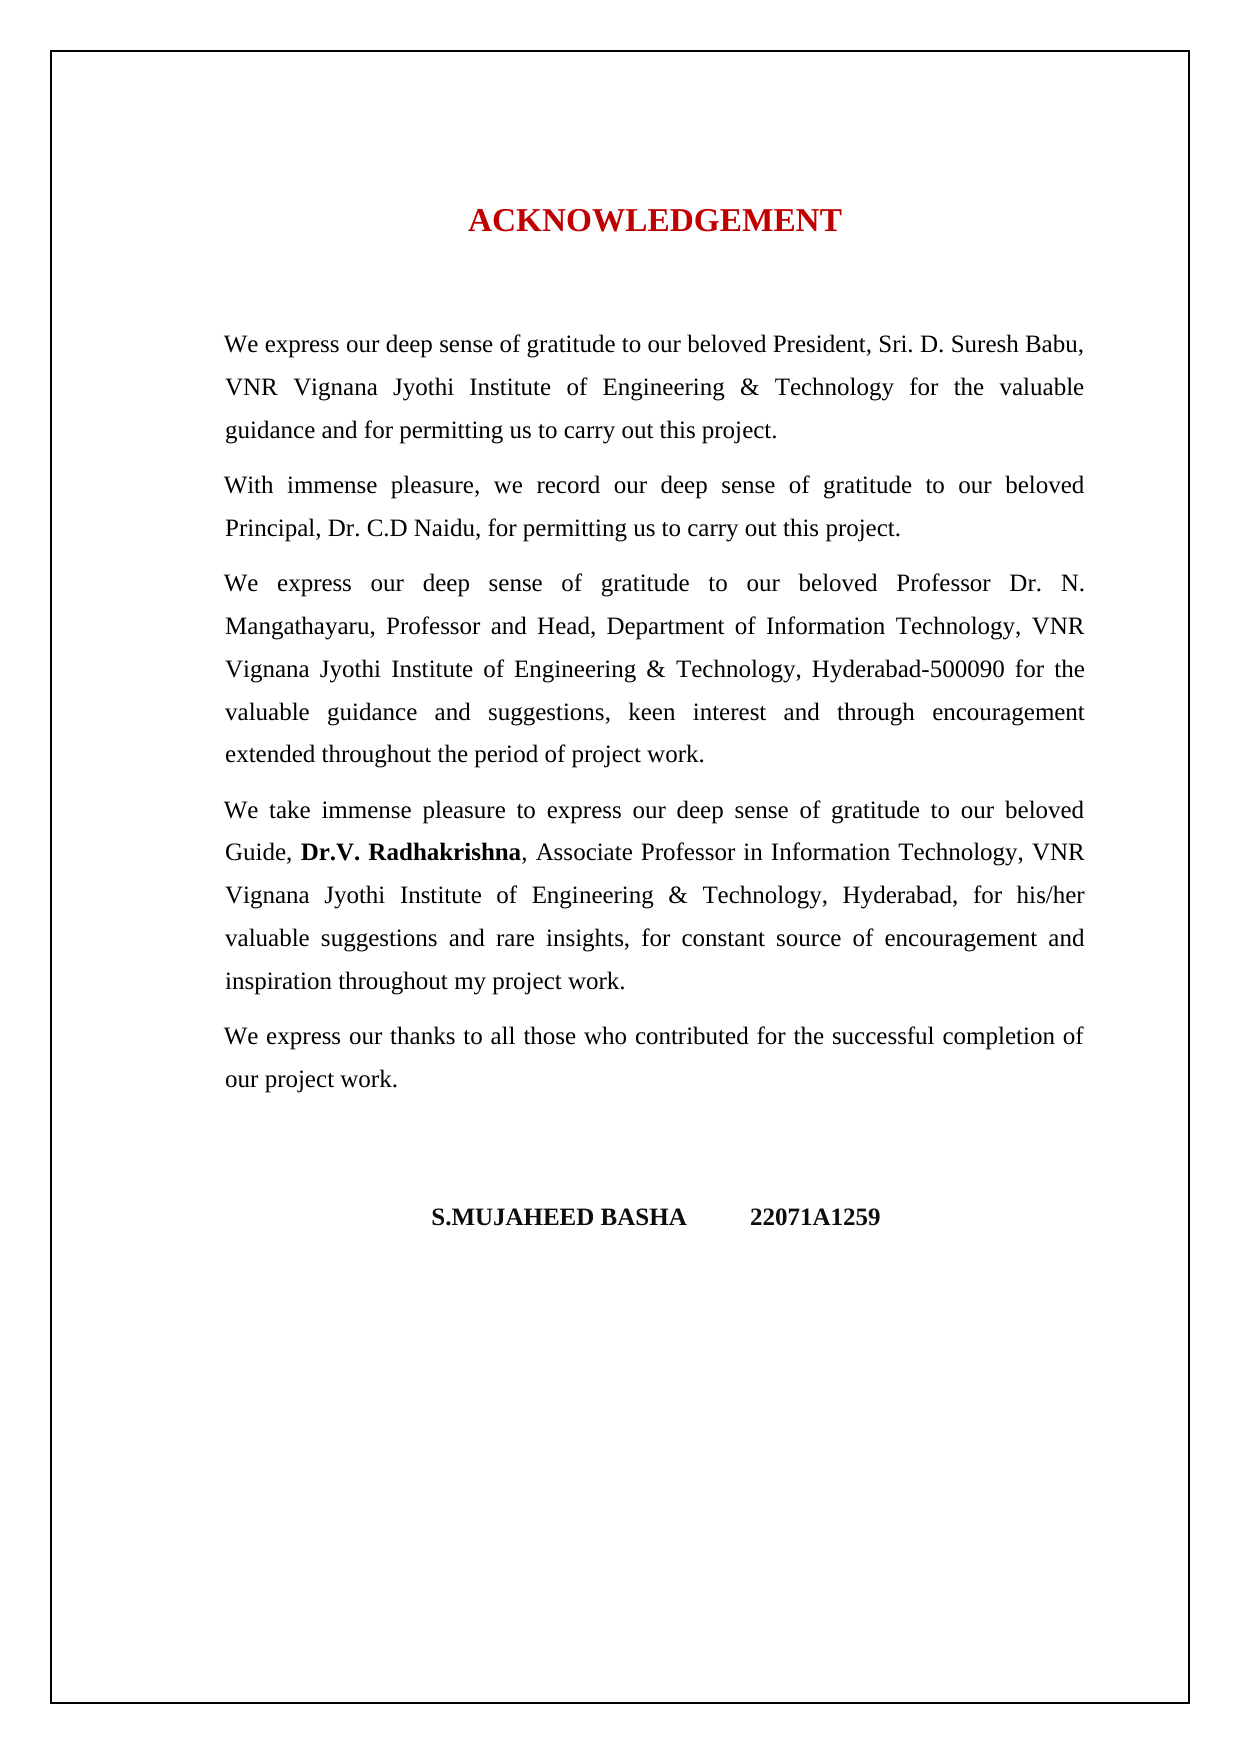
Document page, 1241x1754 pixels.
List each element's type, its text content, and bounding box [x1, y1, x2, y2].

subtitle S.MUJAHEED BASHA 22071A1259 [225, 1202, 1085, 1231]
text We express our deep sense of gratitude to our beloved Professor Dr. N. Mangathayaru, Professor and Head, Department of Information Technology, VNR Vignana Jyothi Institute of Engineering & Technology, Hyderabad-500090 for the valuable guidance and suggestions, keen interest and through encouragement extended throughout the period of project work. [223, 568, 1086, 768]
text We express our deep sense of gratitude to our beloved President, Sri. D. Suresh Babu, VNR Vignana Jyothi Institute of Engineering & Technology for the valuable guidance and for permitting us to carry out this project. [223, 329, 1086, 443]
text We take immense pleasure to express our deep sense of gratitude to our beloved Guide, Dr.V. Radhakrishna, Associate Professor in Information Technology, VNR Vignana Jyothi Institute of Engineering & Technology, Hyderabad, for his/her valuable suggestions and rare insights, for constant source of encouragement and inspiration throughout my project work. [223, 795, 1086, 995]
text With immense pleasure, we record our deep sense of gratitude to our beloved Principal, Dr. C.D Naidu, for permitting us to carry out this project. [223, 470, 1086, 542]
text We express our thanks to all those who contributed for the successful completion of our project work. [223, 1021, 1086, 1093]
text ACKNOWLEDGEMENT [225, 200, 1085, 239]
